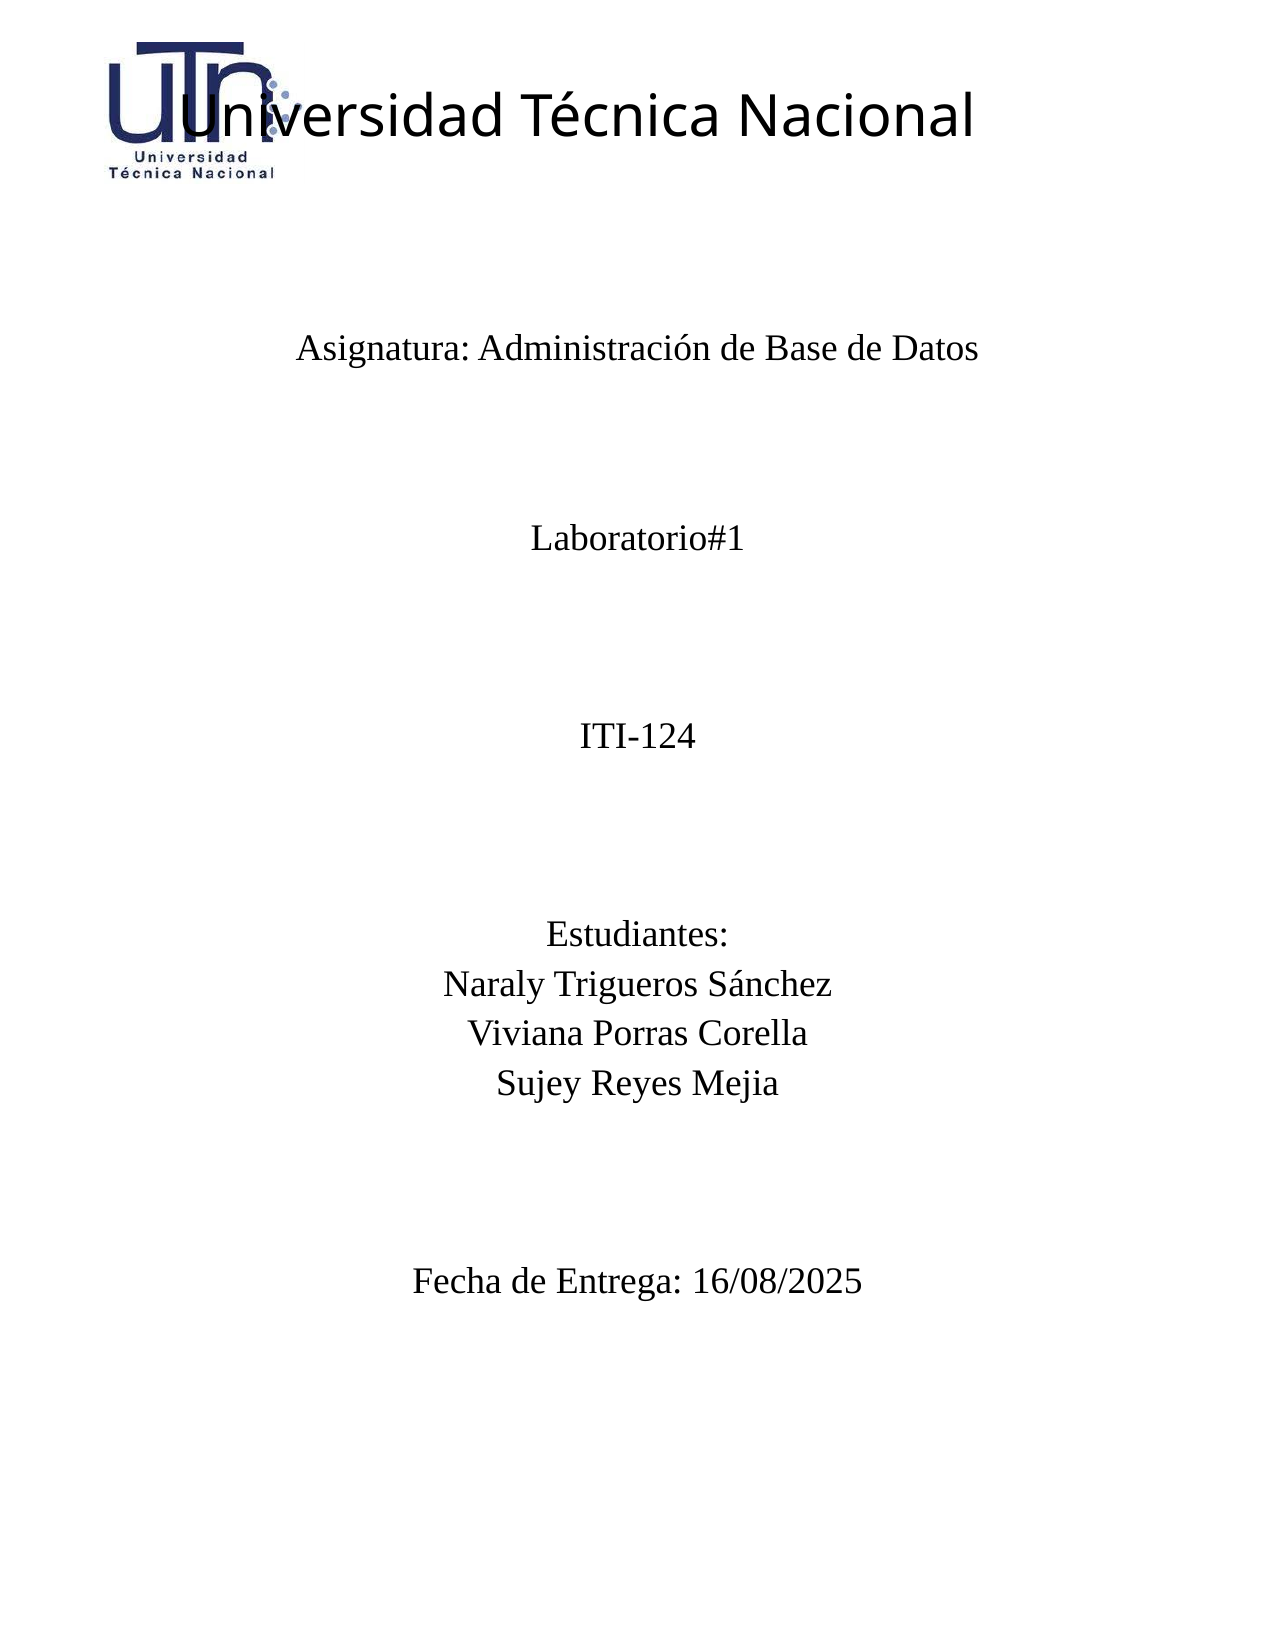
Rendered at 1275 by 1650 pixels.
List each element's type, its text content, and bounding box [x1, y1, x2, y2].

picture [103, 42, 305, 184]
text Fecha de Entrega: 16/08/2025 [177, 1259, 1098, 1302]
text Asignatura: Administración de Base de Datos [177, 326, 1098, 369]
text Viviana Porras Corella [177, 1011, 1098, 1054]
text Sujey Reyes Mejia [177, 1060, 1098, 1103]
text Naraly Trigueros Sánchez [177, 961, 1098, 1004]
text Estudiantes: [177, 912, 1098, 955]
text Laboratorio#1 [177, 515, 1098, 558]
text ITI-124 [177, 713, 1098, 756]
